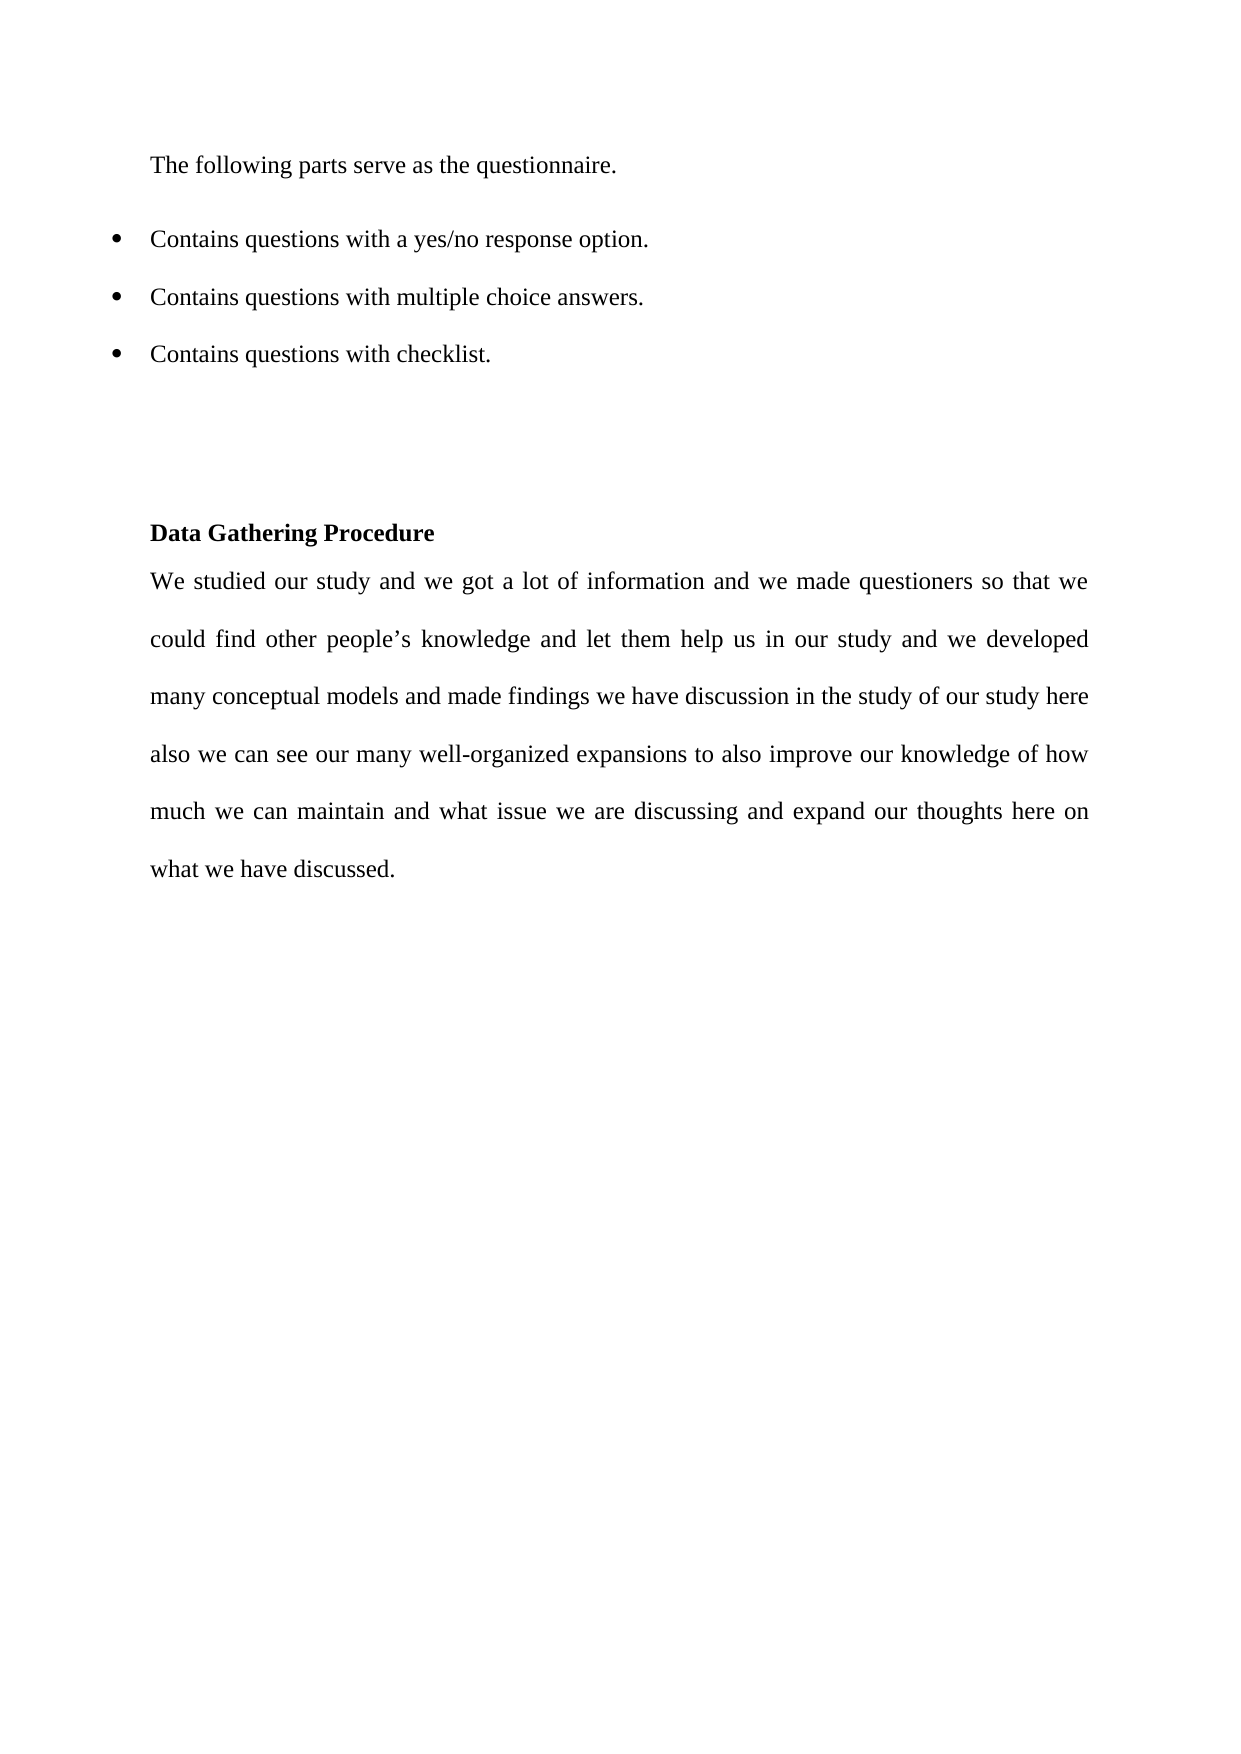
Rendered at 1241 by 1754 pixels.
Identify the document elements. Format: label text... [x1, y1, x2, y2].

text We studied our study and we got a lot of information and we made questioners so that we could find other people’s knowledge and let them help us in our study and we developed many conceptual models and made findings we have discussion in the study of our study here also we can see our many well-organized expansions to also improve our knowledge of how much we can maintain and what issue we are discussing and expand our thoughts here on what we have discussed. [150, 566, 1090, 882]
list Contains questions with a yes/no response option. [112, 224, 1090, 253]
text The following parts serve as the questionnaire. [150, 150, 1090, 179]
list Contains questions with checklist. [112, 339, 1090, 368]
text Data Gathering Procedure [150, 518, 1090, 547]
list Contains questions with multiple choice answers. [112, 282, 1090, 310]
